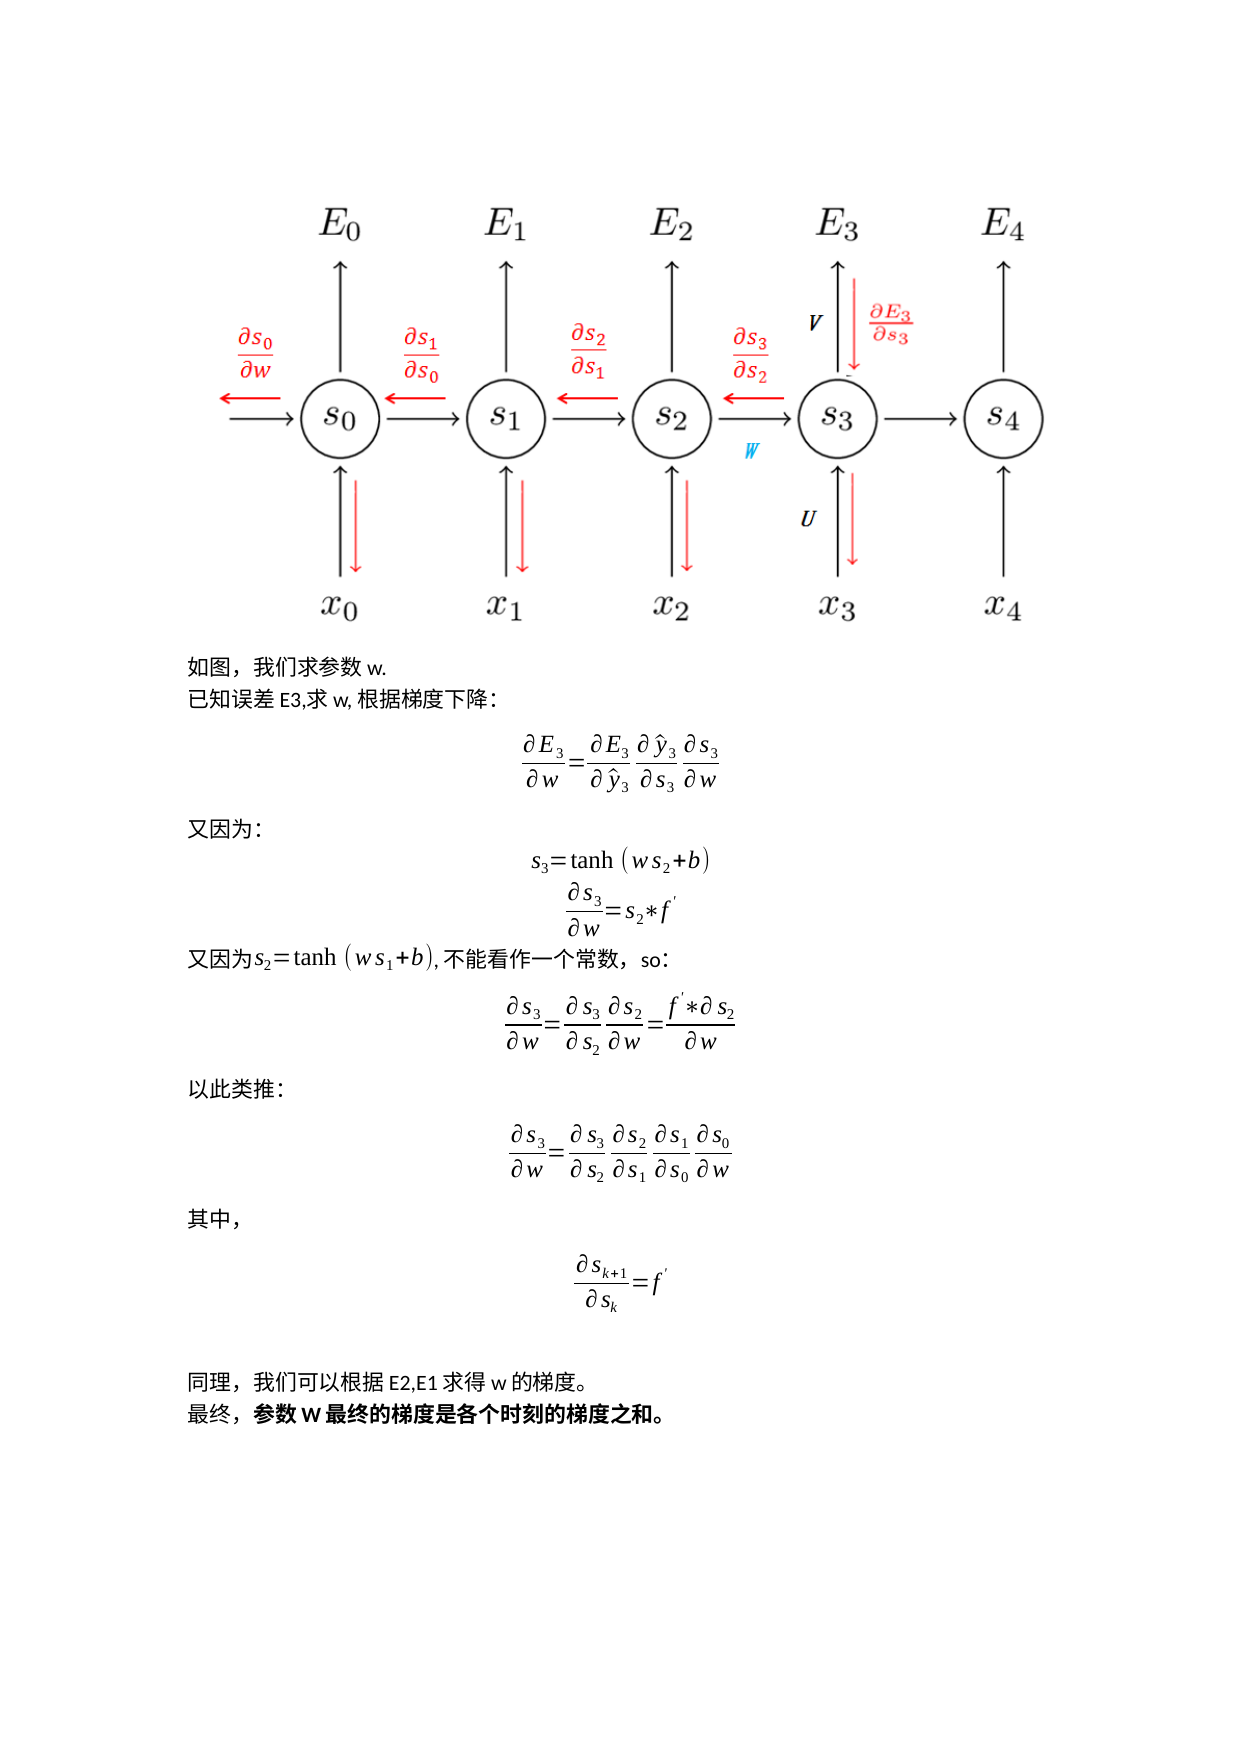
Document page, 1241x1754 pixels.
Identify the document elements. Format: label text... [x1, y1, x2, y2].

text 如图，我们求参数w. [187, 649, 1053, 682]
text 已知误差E3,求w, 根据梯度下降： [187, 682, 1053, 714]
text 又因为, 不能看作一个常数，so： [187, 942, 1053, 974]
text 又因为： [187, 812, 1053, 844]
text 其中， [187, 1202, 1053, 1234]
text 以此类推： [187, 1072, 1053, 1104]
picture [187, 162, 1053, 645]
text 同理，我们可以根据E2,E1求得 w的梯度。 [187, 1364, 1053, 1397]
text 最终，参数W最终的梯度是各个时刻的梯度之和。 [187, 1397, 1053, 1429]
